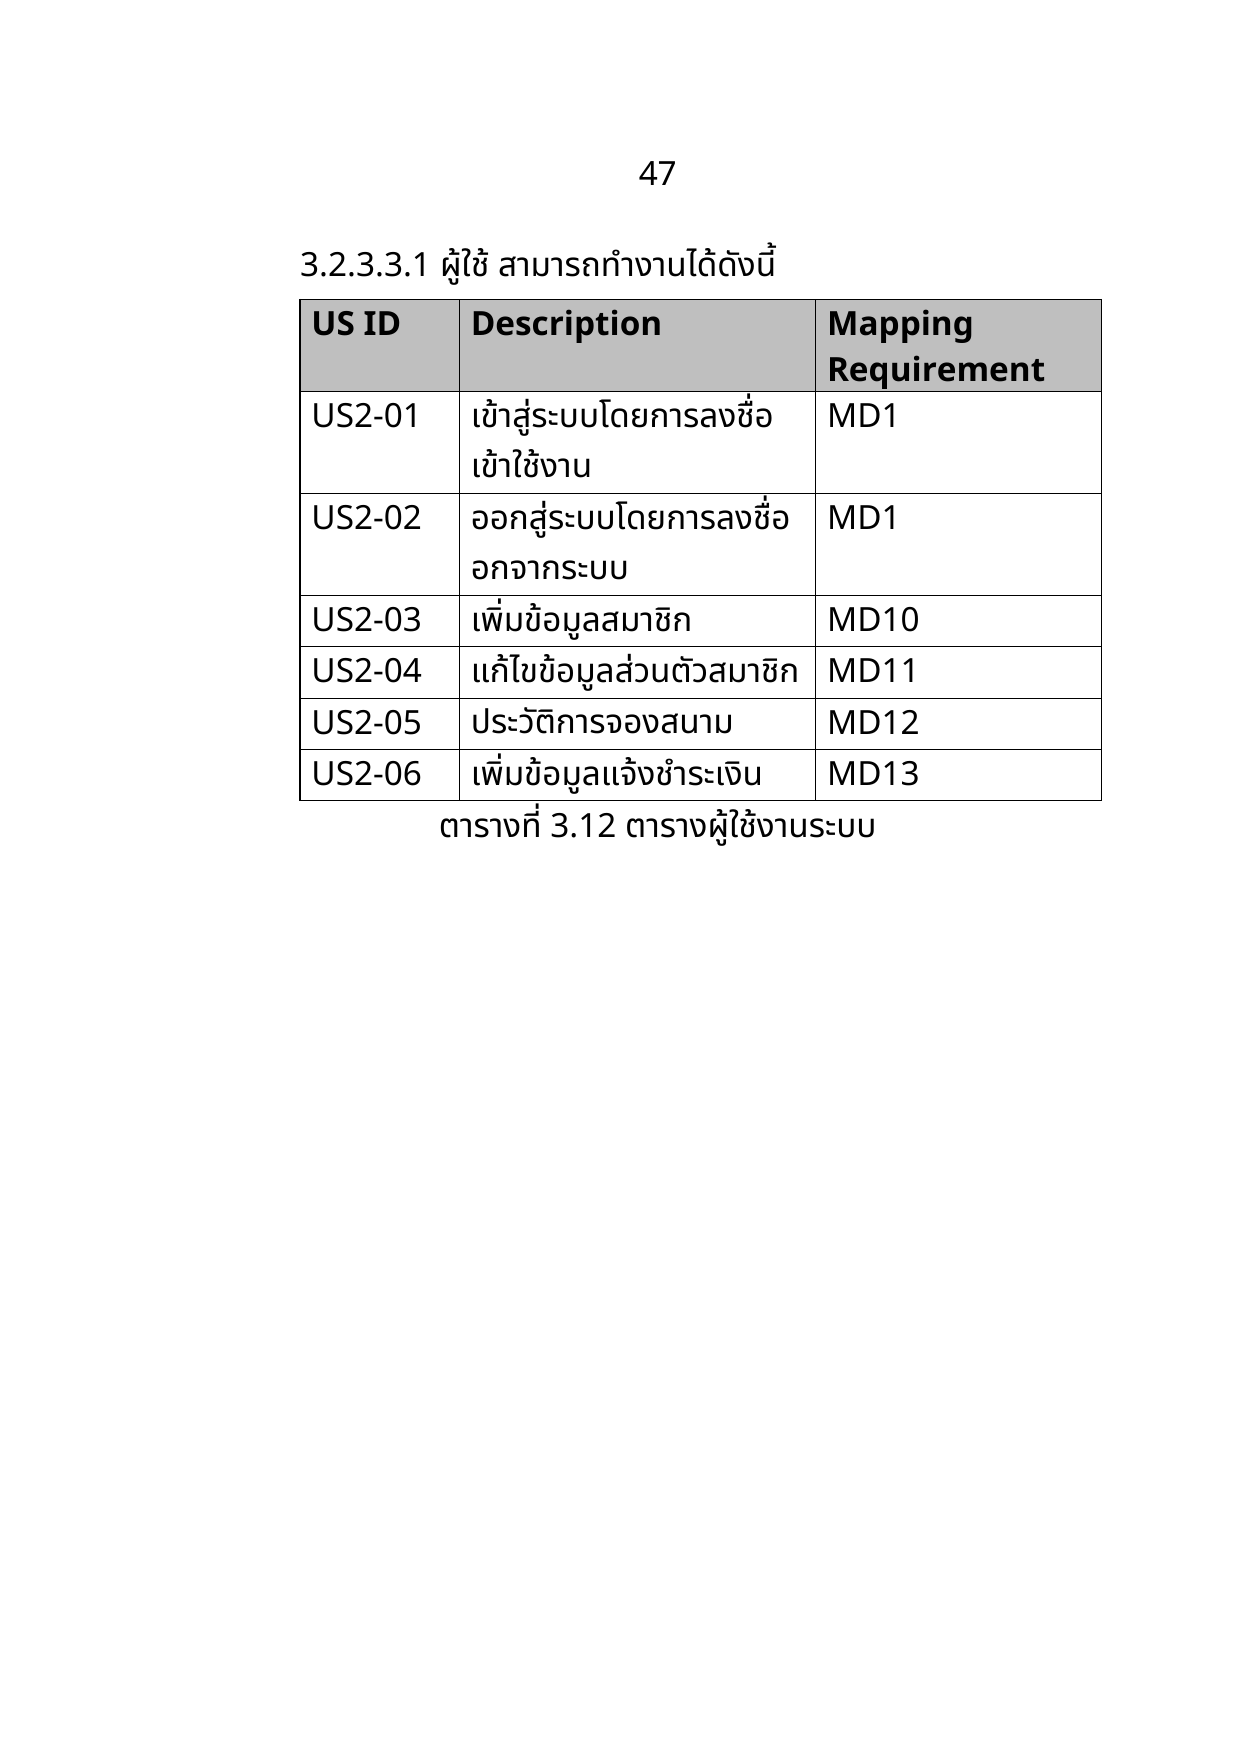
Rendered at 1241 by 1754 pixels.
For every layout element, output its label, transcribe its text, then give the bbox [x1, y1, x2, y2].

table_cell เพิ่มข้อมูลสมาชิก [460, 596, 815, 646]
table_cell MD13 [816, 750, 1101, 800]
table_cell US2-02 [301, 494, 459, 594]
table_cell US2-05 [301, 699, 459, 749]
table_cell US2-06 [301, 750, 459, 800]
table_cell MD12 [816, 699, 1101, 749]
table_cell แก้ไขข้อมูลส่วนตัวสมาชิก [460, 647, 815, 697]
table_header Mapping Requirement [816, 300, 1101, 391]
table_cell MD11 [816, 647, 1101, 697]
table_cell MD10 [816, 596, 1101, 646]
table_cell ประวัติการจองสนาม [460, 699, 815, 749]
table_cell เข้าสู่ระบบโดยการลงชื่อเข้าใช้งาน [460, 392, 815, 493]
table_header Description [460, 300, 815, 391]
table_cell เพิ่มข้อมูลแจ้งชำระเงิน [460, 750, 815, 800]
table_cell MD1 [816, 494, 1101, 594]
text ตารางที่ 3.12 ตารางผู้ใช้งานระบบ [225, 801, 1090, 852]
table_header US ID [301, 300, 459, 391]
text 3.2.3.3.1 ผู้ใช้ สามารถทำงานได้ดังนี้ [225, 241, 1090, 291]
table_cell US2-01 [301, 392, 459, 493]
table_cell ออกสู่ระบบโดยการลงชื่ออกจากระบบ [460, 494, 815, 594]
table_cell US2-04 [301, 647, 459, 697]
table_cell MD1 [816, 392, 1101, 493]
table_cell US2-03 [301, 596, 459, 646]
